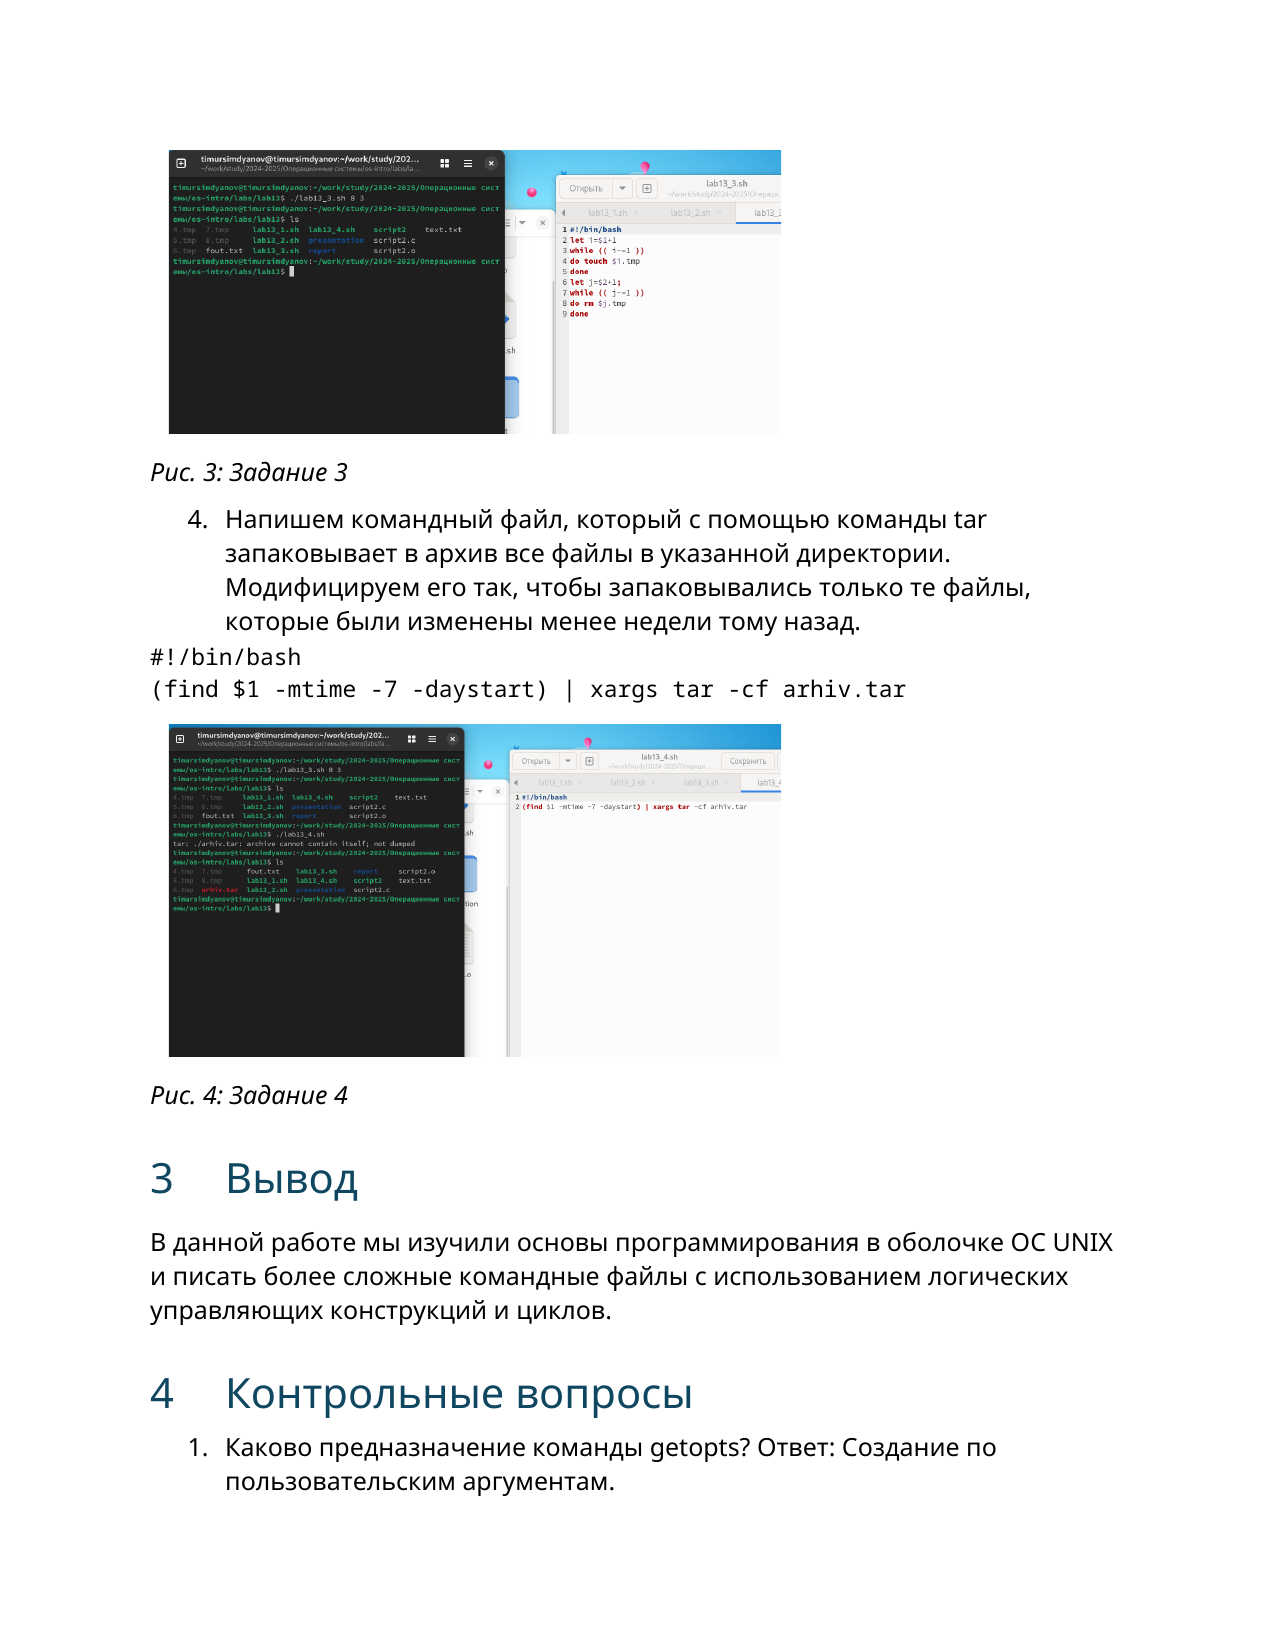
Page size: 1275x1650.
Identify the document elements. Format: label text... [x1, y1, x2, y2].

text В данной работе мы изучили основы программирования в оболочке ОС UNIX и писать более сложные командные файлы с использованием логических управляющих конструкций и циклов. [150, 1224, 1125, 1327]
list Каково предназначение команды getopts? Ответ: Создание по пользовательским аргументам. [187, 1429, 1125, 1497]
list Напишем командный файл, который с помощью команды tar запаковывает в архив все файлы в указанной директории. Модифицируем его так, чтобы запаковывались только те файлы, которые были изменены менее недели тому назад. [187, 501, 1125, 637]
text Рис. 4: Задание 4 [150, 1077, 1125, 1111]
subtitle 4 Контрольные вопросы [150, 1364, 1125, 1421]
text Рис. 3: Задание 3 [150, 455, 1125, 489]
picture [168, 150, 782, 434]
picture [168, 724, 782, 1057]
text #!/bin/bash (find $1 -mtime -7 -daystart) | xargs tar -cf arhiv.tar [150, 641, 1125, 704]
subtitle 3 Вывод [150, 1149, 1125, 1206]
